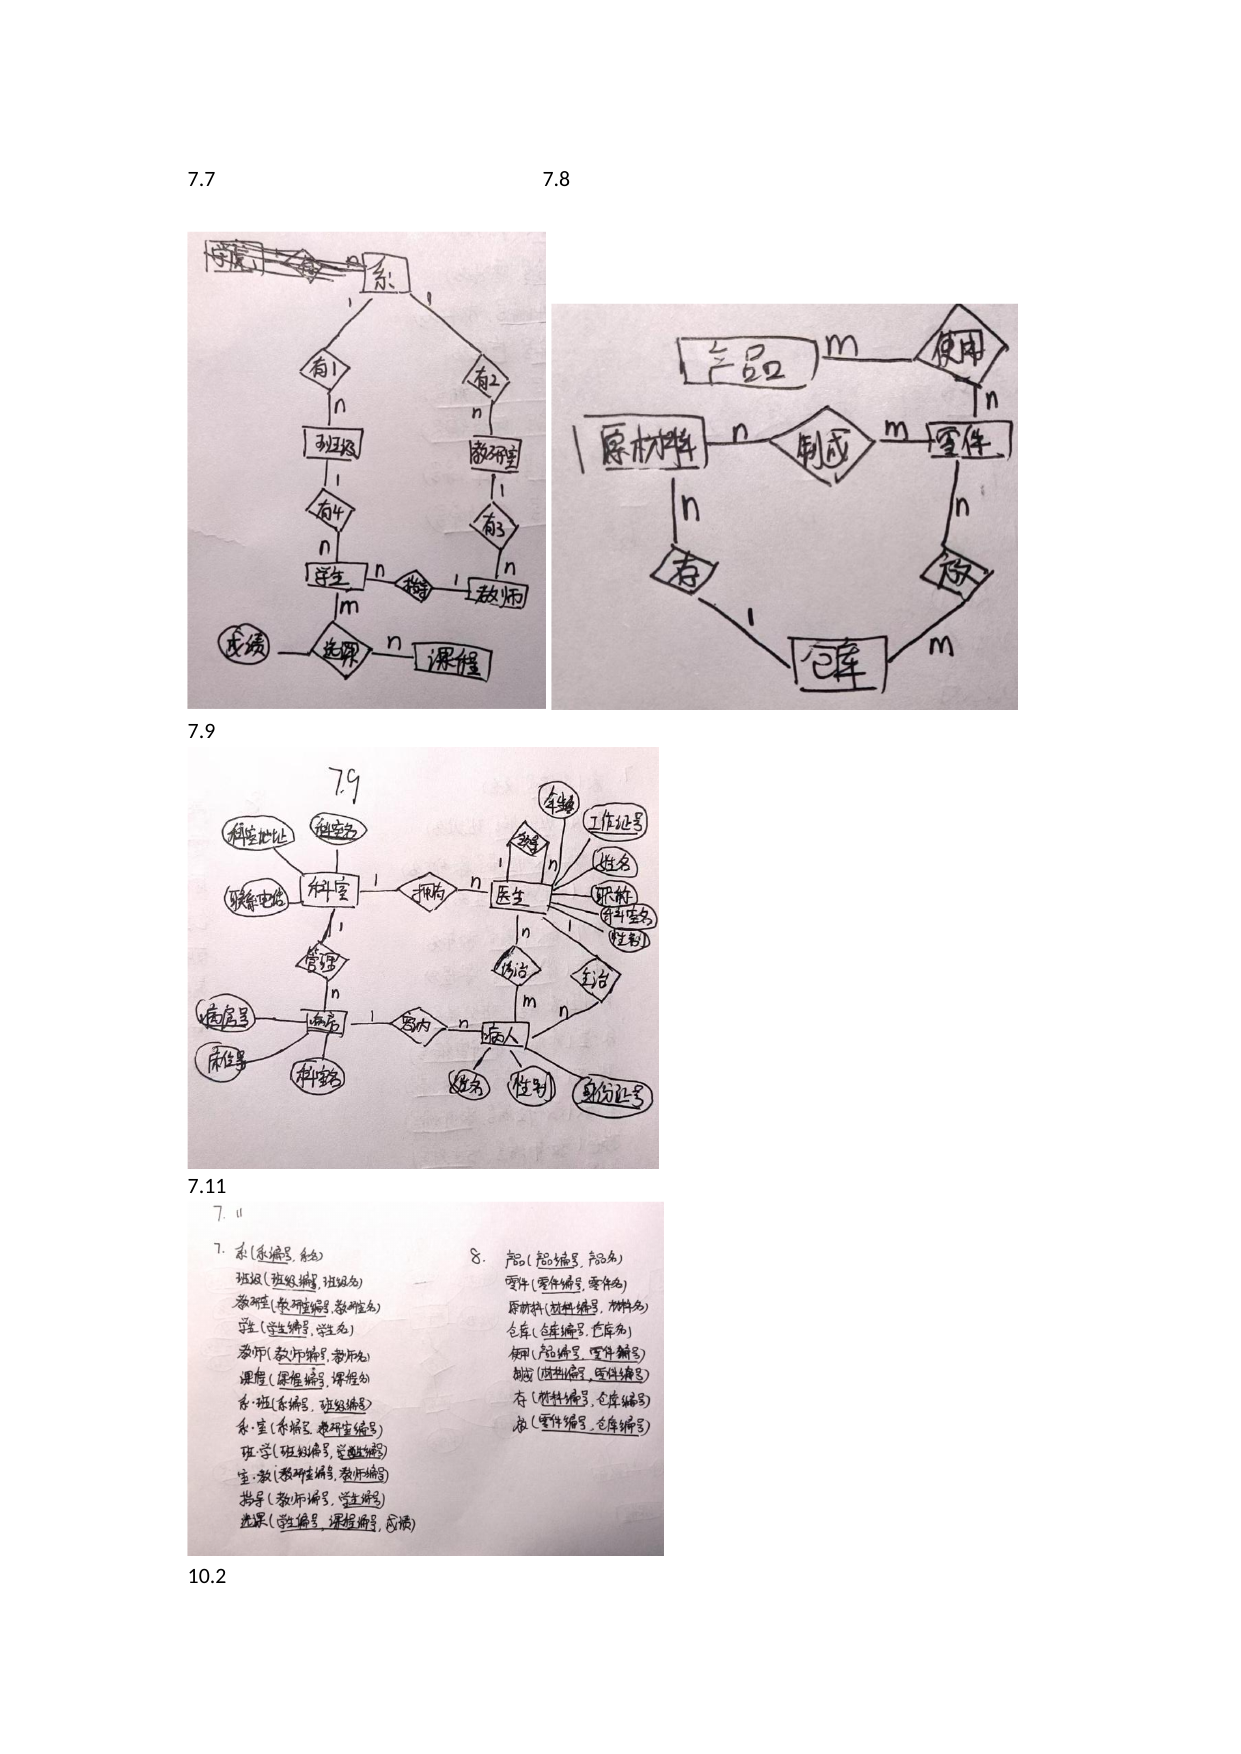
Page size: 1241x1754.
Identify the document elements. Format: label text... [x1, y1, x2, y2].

picture [188, 1202, 663, 1556]
text 10.2 [187, 1559, 1053, 1592]
text 7.11 [187, 1169, 1053, 1202]
picture [188, 232, 546, 708]
picture [552, 304, 1018, 710]
text 7.7 7.8 [187, 162, 1053, 194]
picture [187, 747, 659, 1169]
text 7.9 [187, 714, 1053, 747]
